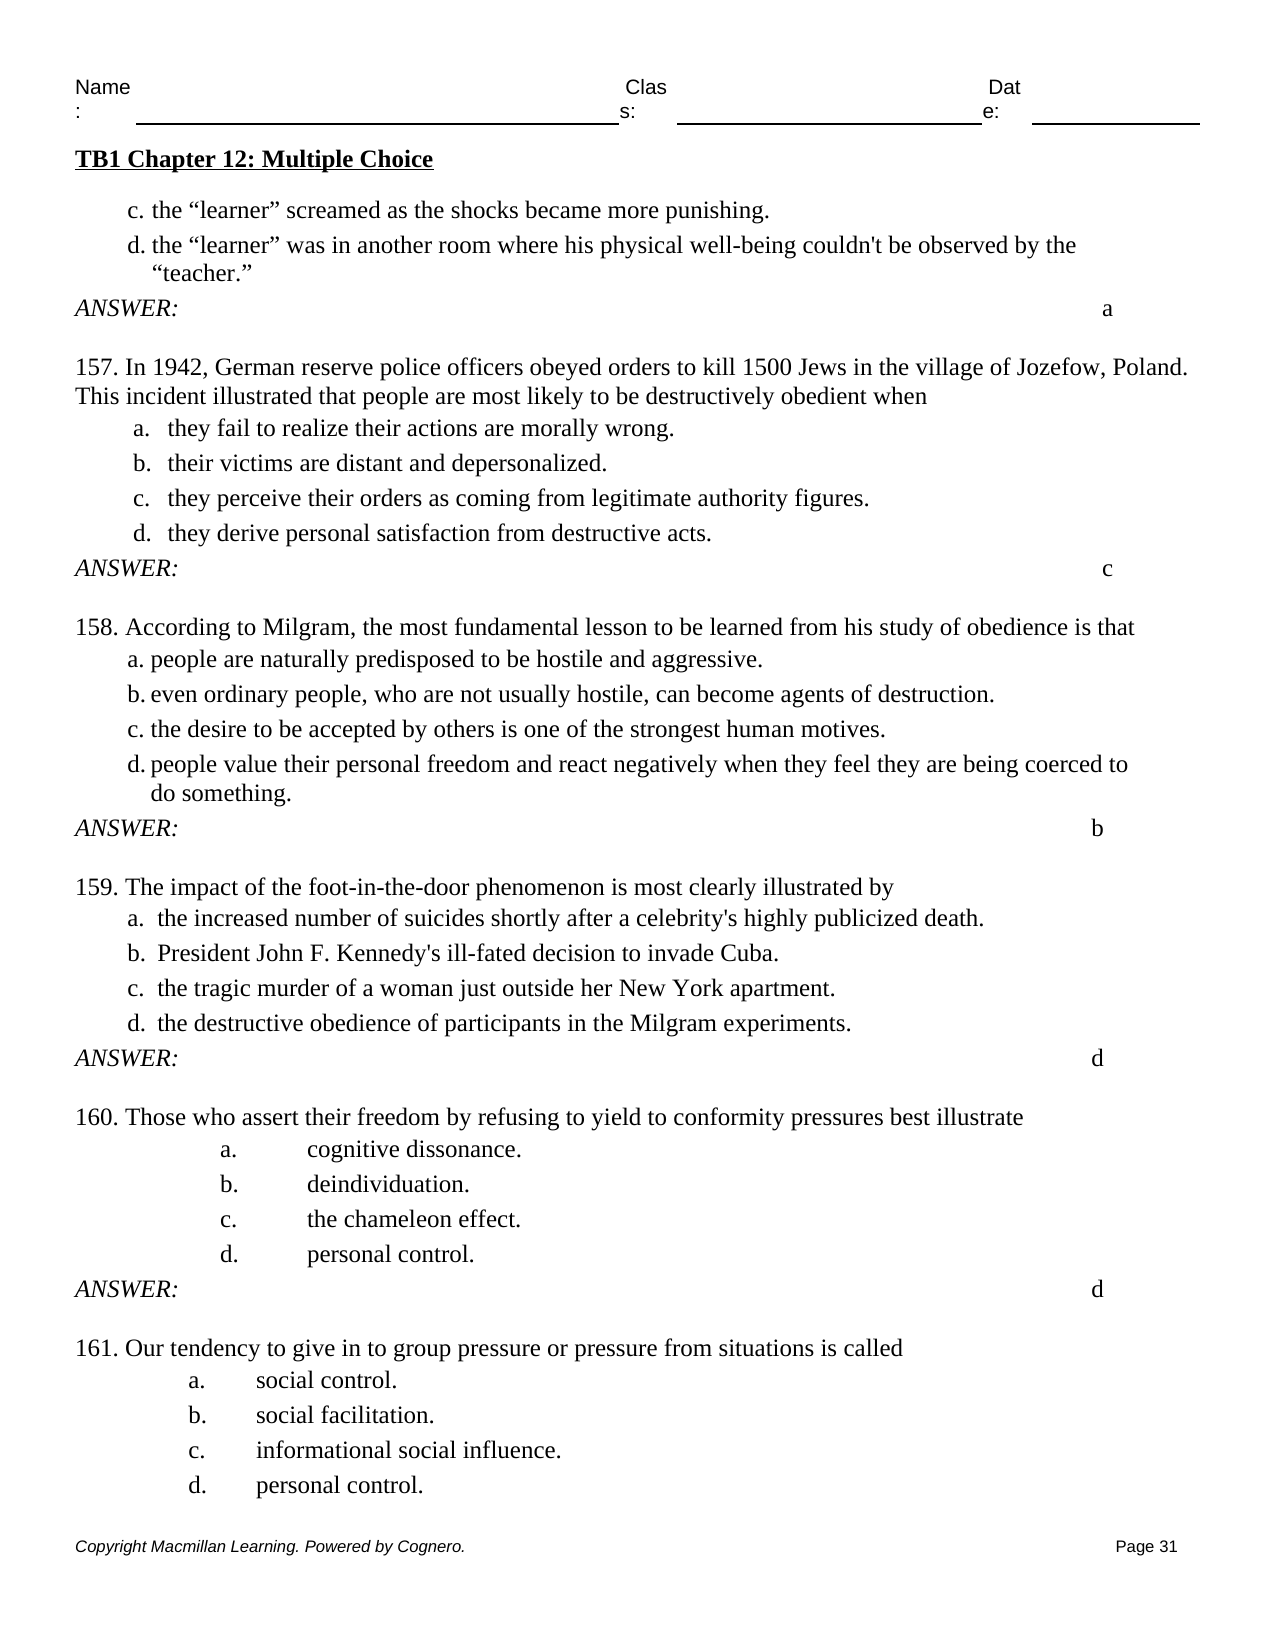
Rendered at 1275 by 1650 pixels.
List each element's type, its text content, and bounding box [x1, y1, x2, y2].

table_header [75, 1333, 1200, 1502]
table_header 159. The impact of the foot-in-the-door phenomenon is most clearly illustrated by [75, 872, 1200, 1076]
table_header 160. Those who assert their freedom by refusing to yield to conformity pressures best illustrate [75, 1103, 1200, 1306]
table_header 157. In 1942, German reserve police officers obeyed orders to kill 1500 Jews in the village of Jozefow, Poland. This incident illustrated that people are most likely to be destructively obedient when [75, 353, 1200, 585]
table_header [75, 192, 1200, 326]
table_header 158. According to Milgram, the most fundamental lesson to be learned from his study of obedience is that [75, 612, 1200, 845]
